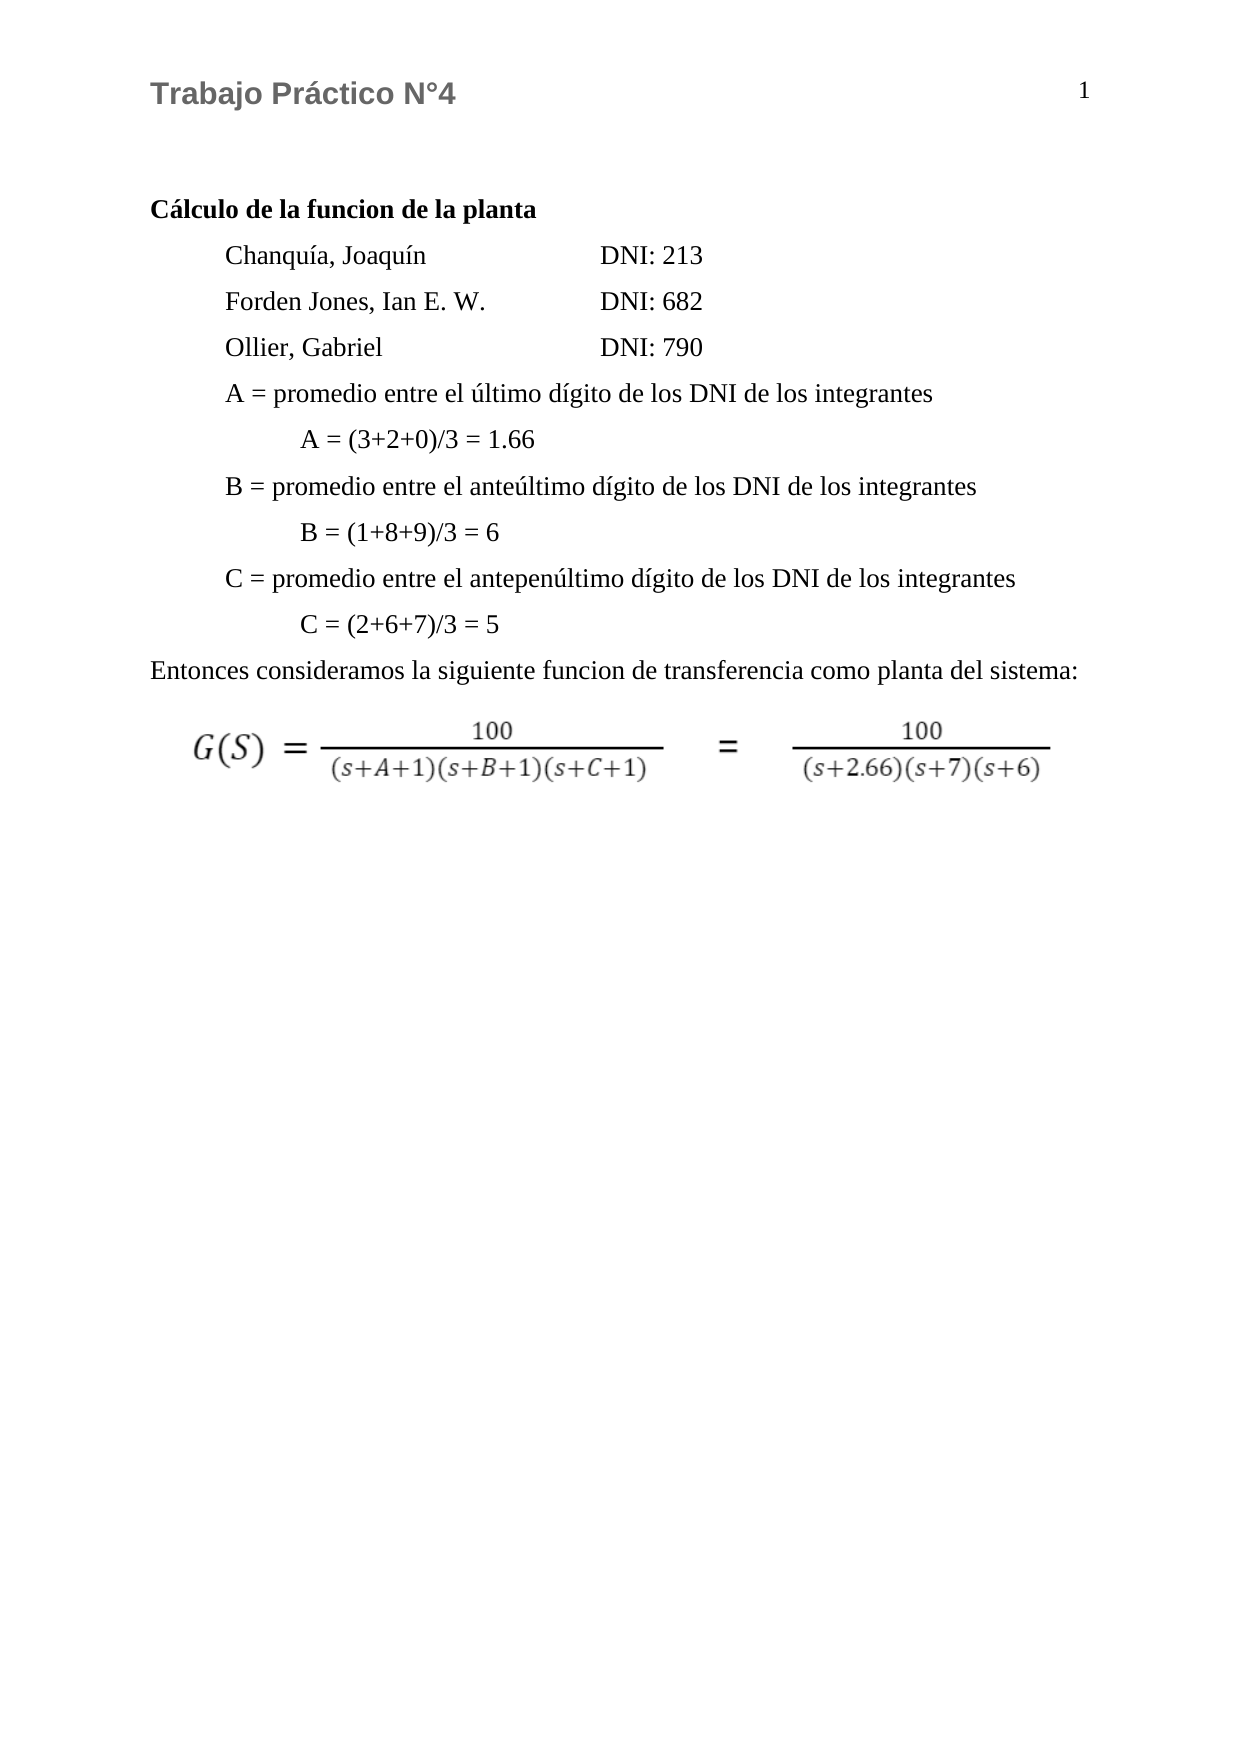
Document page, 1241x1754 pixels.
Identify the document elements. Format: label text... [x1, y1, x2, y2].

text Cálculo de la funcion de la planta [150, 193, 1090, 224]
text Forden Jones, Ian E. W. DNI: 682 [150, 286, 1090, 317]
text A = promedio entre el último dígito de los DNI de los integrantes [150, 378, 1090, 409]
text C = (2+6+7)/3 = 5 [150, 608, 1090, 639]
text C = promedio entre el antepenúltimo dígito de los DNI de los integrantes [150, 562, 1090, 593]
text Ollier, Gabriel DNI: 790 [150, 332, 1090, 363]
text A = (3+2+0)/3 = 1.66 [150, 424, 1090, 455]
text B = promedio entre el anteúltimo dígito de los DNI de los integrantes [150, 470, 1090, 501]
text Entonces consideramos la siguiente funcion de transferencia como planta del sistema: [150, 654, 1090, 685]
text B = (1+8+9)/3 = 6 [150, 516, 1090, 547]
text Chanquía, Joaquín DNI: 213 [150, 239, 1090, 271]
picture [163, 703, 1093, 801]
